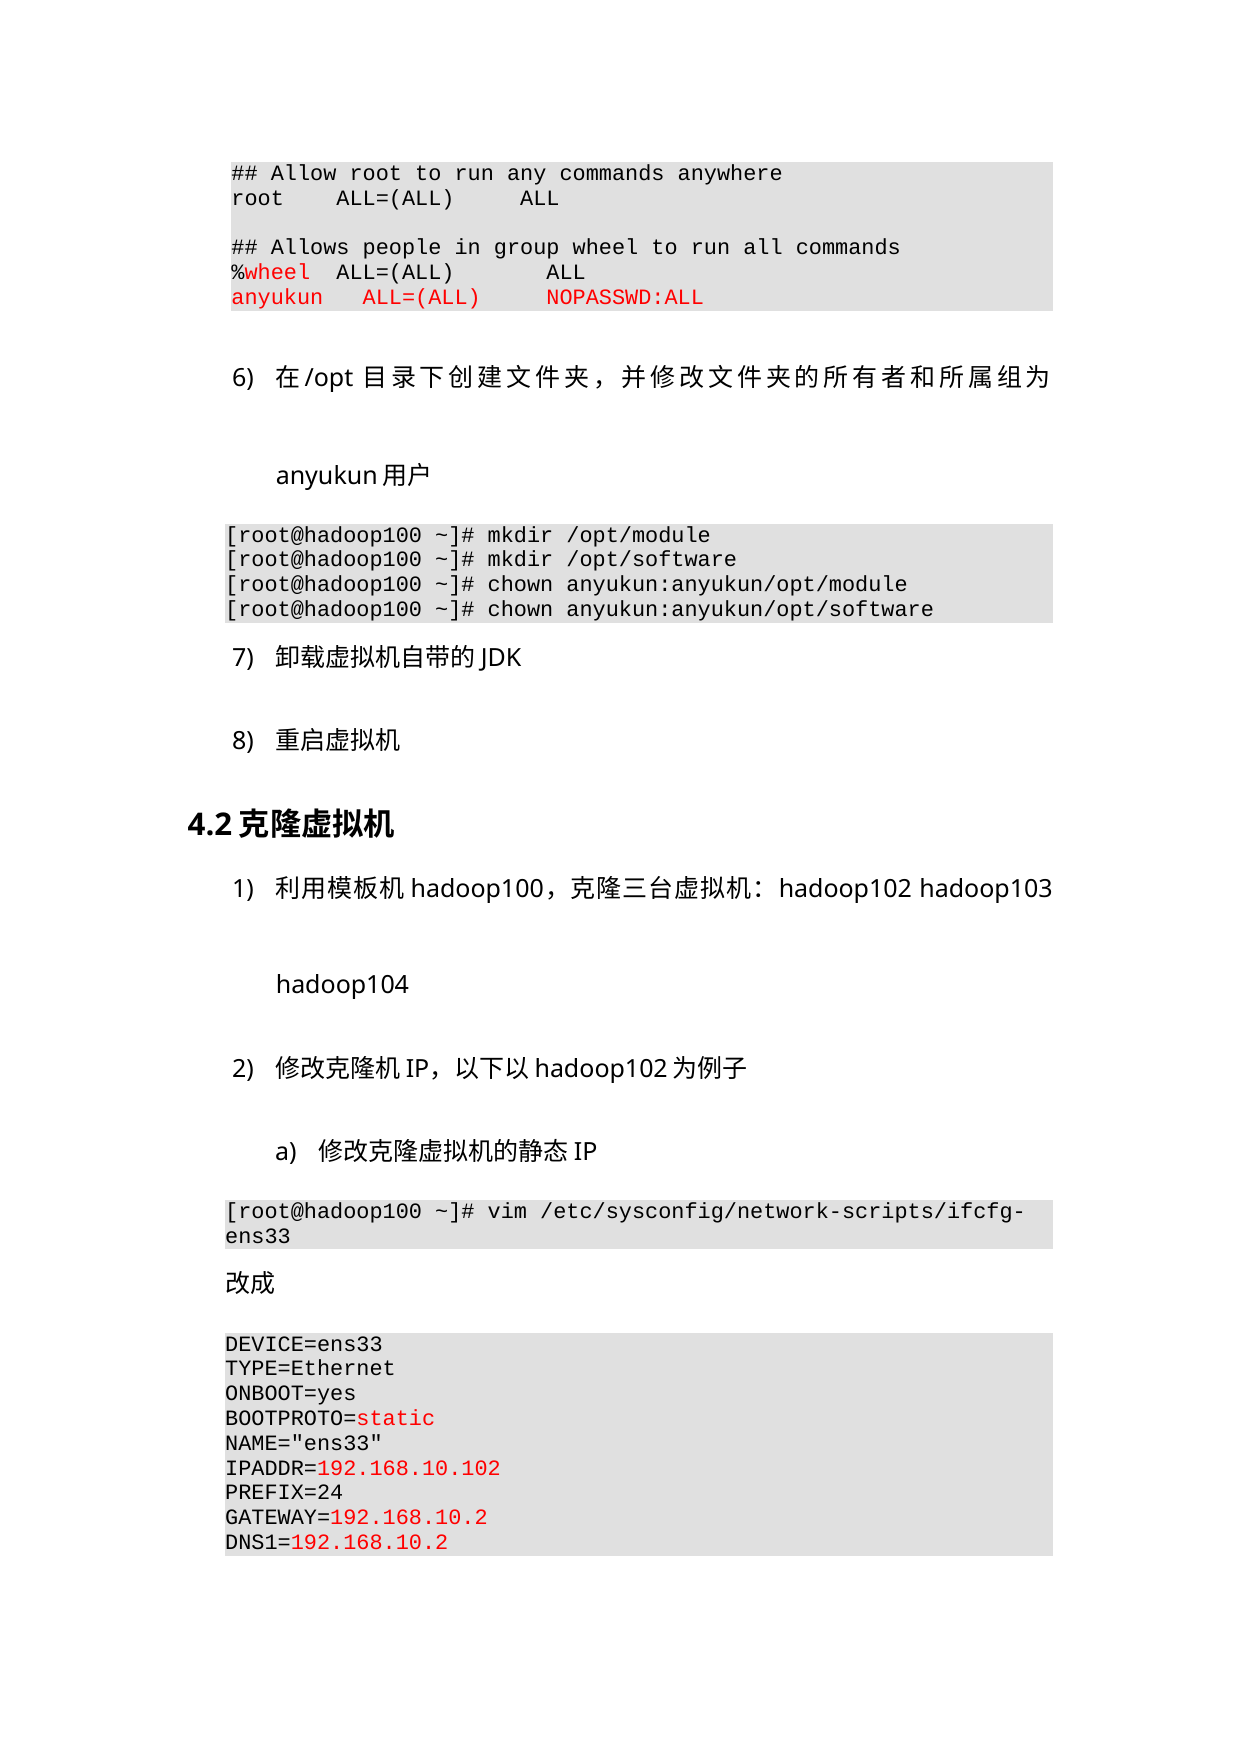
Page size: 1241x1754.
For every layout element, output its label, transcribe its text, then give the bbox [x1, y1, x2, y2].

list 利用模板机hadoop100，克隆三台虚拟机：hadoop102 hadoop103 hadoop104 [232, 854, 1053, 1017]
text [root@hadoop100 ~]# chown anyukun:anyukun/opt/software [225, 598, 1053, 623]
subtitle 4.2克隆虚拟机 [187, 789, 1053, 854]
text DNS1=192.168.10.2 [225, 1531, 1053, 1556]
text ## Allow root to run any commands anywhere [231, 162, 1053, 187]
text root ALL=(ALL) ALL [231, 187, 1053, 212]
text NAME="ens33" [225, 1432, 1053, 1457]
text [root@hadoop100 ~]# mkdir /opt/software [225, 549, 1053, 573]
text PREFIX=24 [225, 1481, 1053, 1506]
list 修改克隆机IP，以下以hadoop102为例子 [232, 1034, 1053, 1099]
text DEVICE=ens33 [225, 1333, 1053, 1357]
text anyukun ALL=(ALL) NOPASSWD:ALL [231, 286, 1053, 311]
text [root@hadoop100 ~]# chown anyukun:anyukun/opt/module [225, 573, 1053, 598]
text IPADDR=192.168.10.102 [225, 1457, 1053, 1481]
list 修改克隆虚拟机的静态IP [275, 1117, 1053, 1182]
list 重启虚拟机 [232, 706, 1053, 771]
text %wheel ALL=(ALL) ALL [231, 261, 1053, 286]
text BOOTPROTO=static [225, 1407, 1053, 1432]
text [root@hadoop100 ~]# vim /etc/sysconfig/network-scripts/ifcfg-ens33 [225, 1200, 1053, 1249]
text ONBOOT=yes [225, 1382, 1053, 1407]
text 改成 [225, 1249, 1053, 1314]
text [root@hadoop100 ~]# mkdir /opt/module [225, 524, 1053, 549]
list 在/opt目录下创建文件夹，并修改文件夹的所有者和所属组为anyukun用户 [232, 343, 1053, 506]
text ## Allows people in group wheel to run all commands [231, 236, 1053, 261]
list 卸载虚拟机自带的JDK [232, 623, 1053, 688]
text TYPE=Ethernet [225, 1357, 1053, 1382]
text GATEWAY=192.168.10.2 [225, 1506, 1053, 1531]
